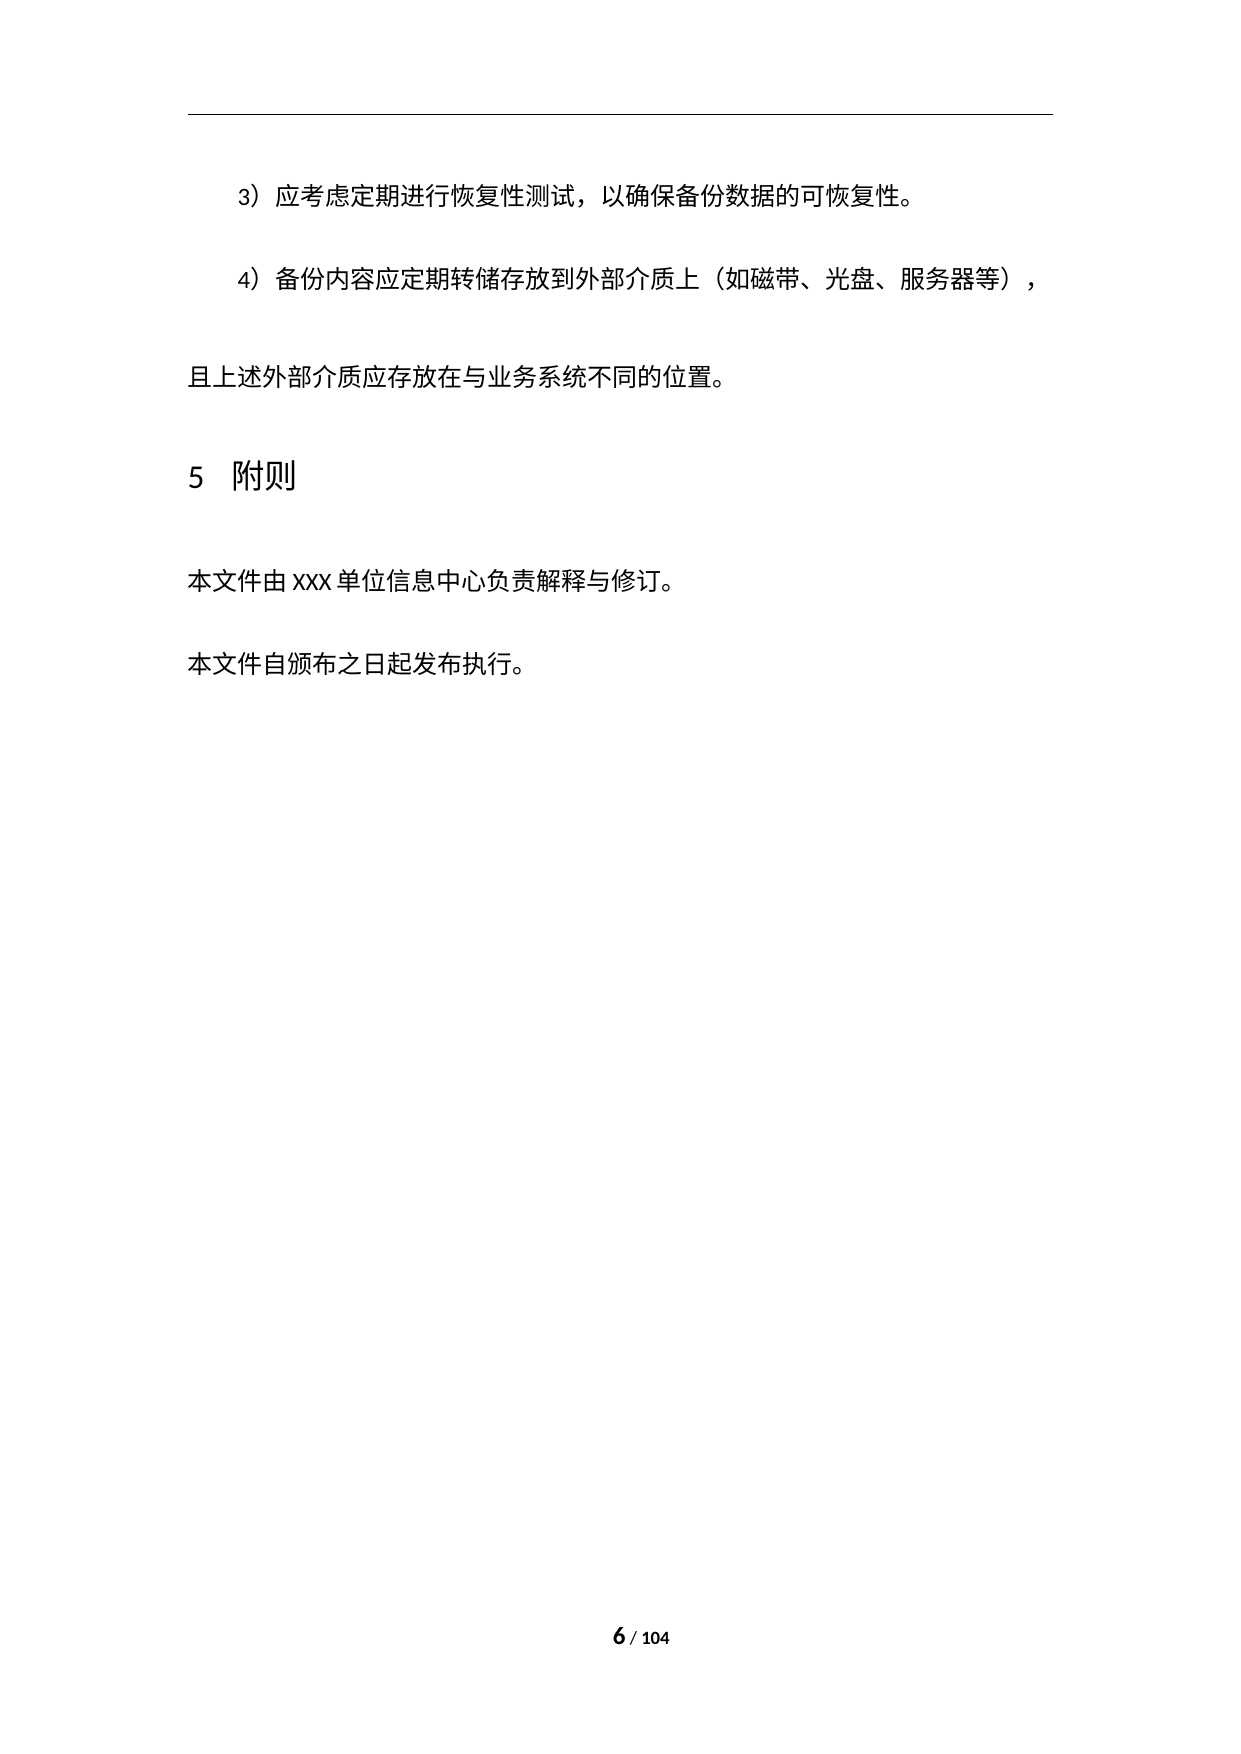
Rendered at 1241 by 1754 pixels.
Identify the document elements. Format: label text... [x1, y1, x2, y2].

text 本文件自颁布之日起发布执行。 [187, 630, 1053, 695]
subtitle 附则 [187, 442, 1053, 507]
text 3）应考虑定期进行恢复性测试，以确保备份数据的可恢复性。 [187, 162, 1053, 227]
text 本文件由XXX单位信息中心负责解释与修订。 [187, 547, 1053, 612]
text 4）备份内容应定期转储存放到外部介质上（如磁带、光盘、服务器等），且上述外部介质应存放在与业务系统不同的位置。 [187, 245, 1053, 408]
